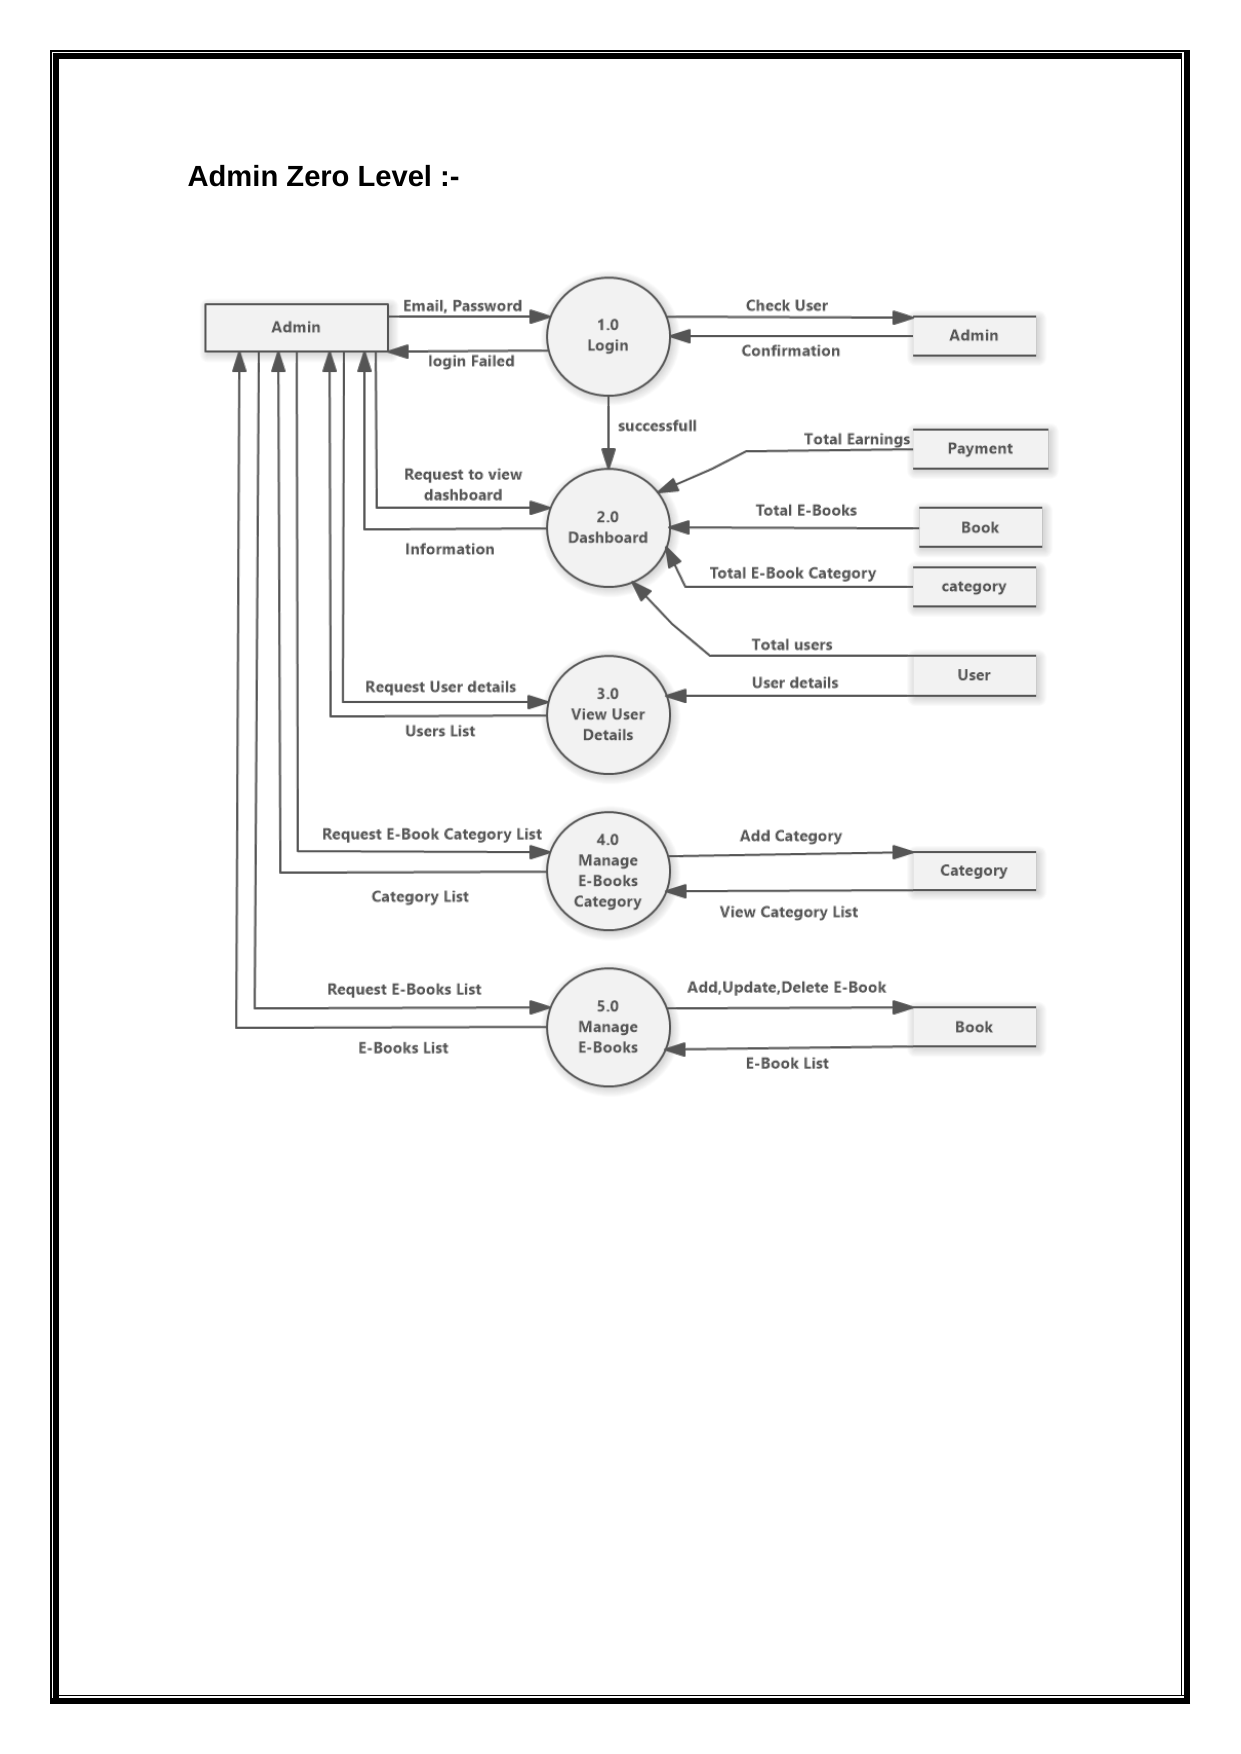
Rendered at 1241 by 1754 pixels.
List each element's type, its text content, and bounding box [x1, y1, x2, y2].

picture [187, 260, 1069, 1108]
text Admin Zero Level :- [187, 159, 1069, 193]
